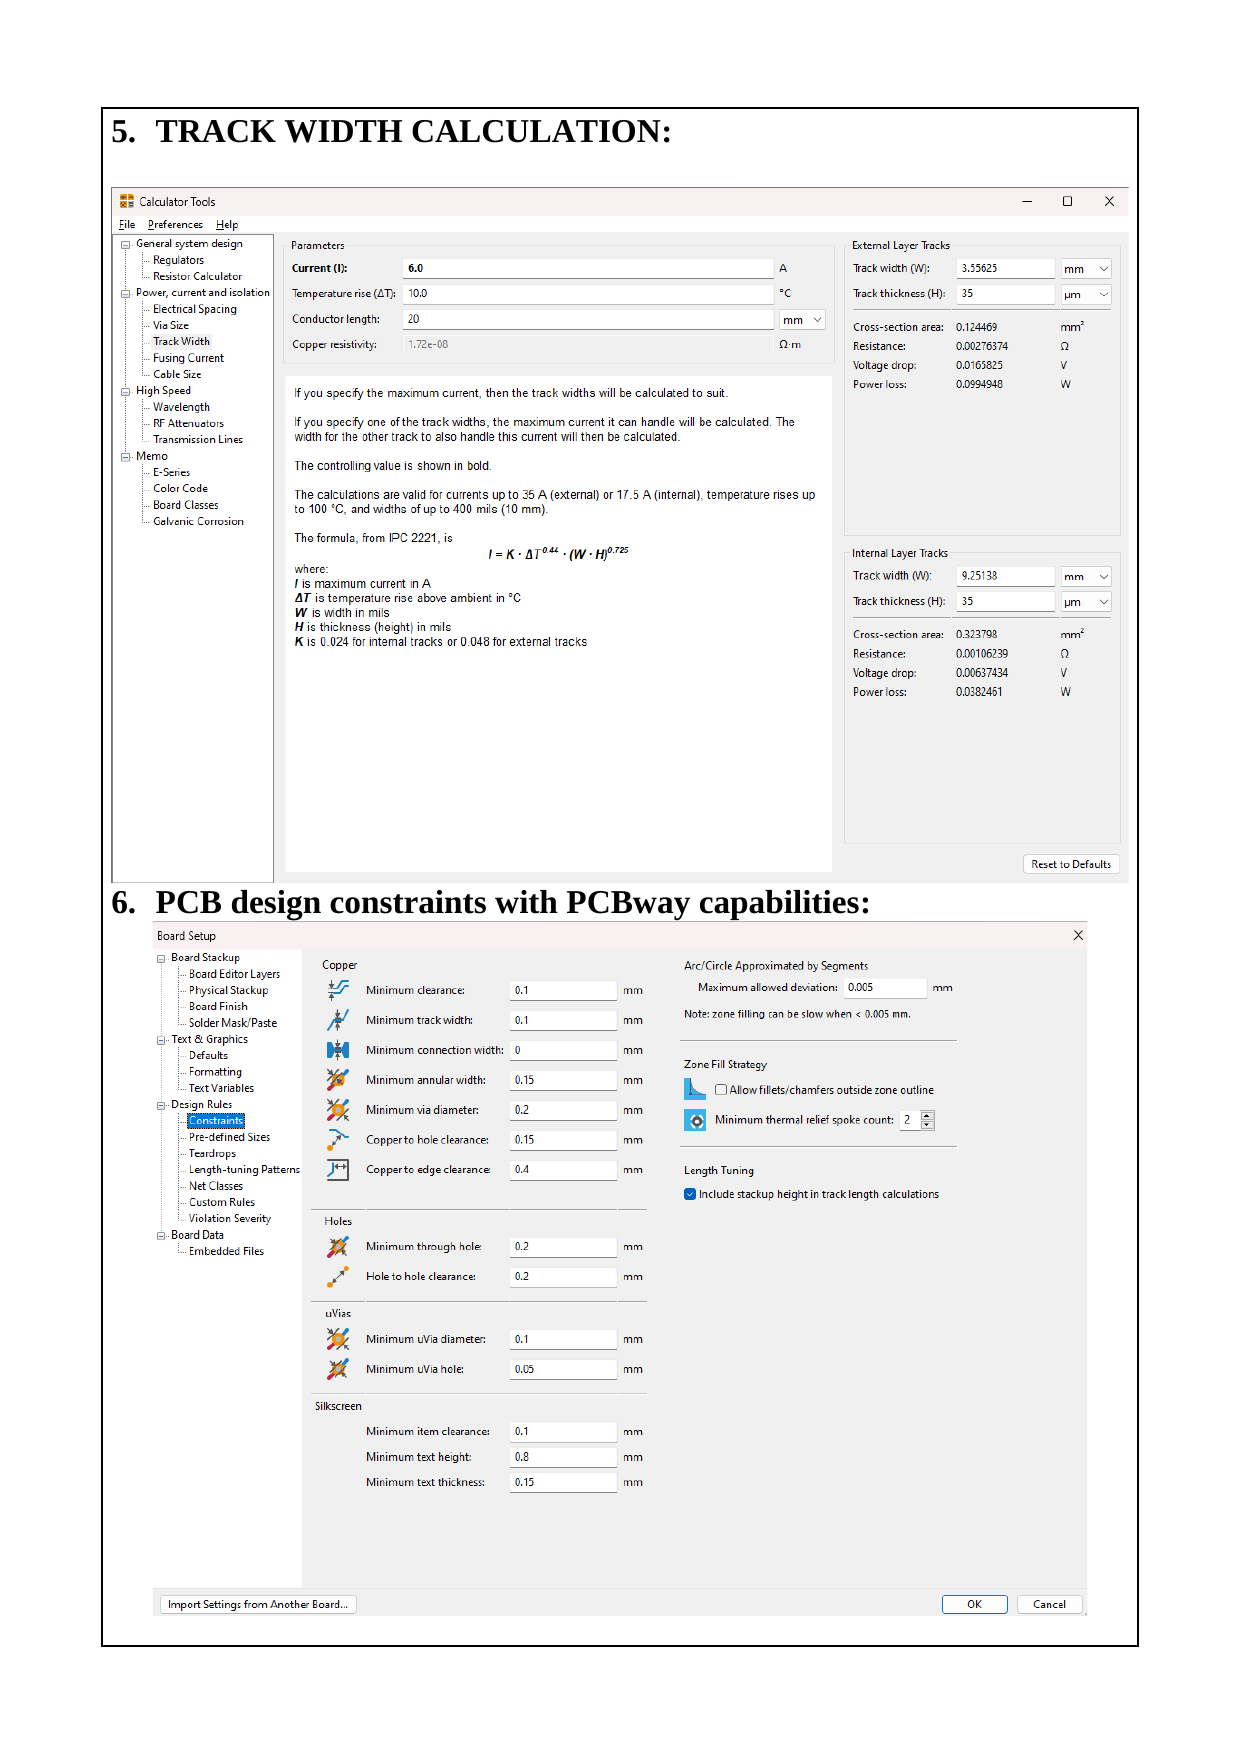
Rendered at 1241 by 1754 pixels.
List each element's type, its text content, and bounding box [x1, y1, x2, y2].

picture [152, 921, 1088, 1616]
list TRACK WIDTH CALCULATION: [111, 111, 1129, 149]
list PCB design constraints with PCBway capabilities: [111, 883, 1129, 921]
picture [111, 187, 1129, 883]
